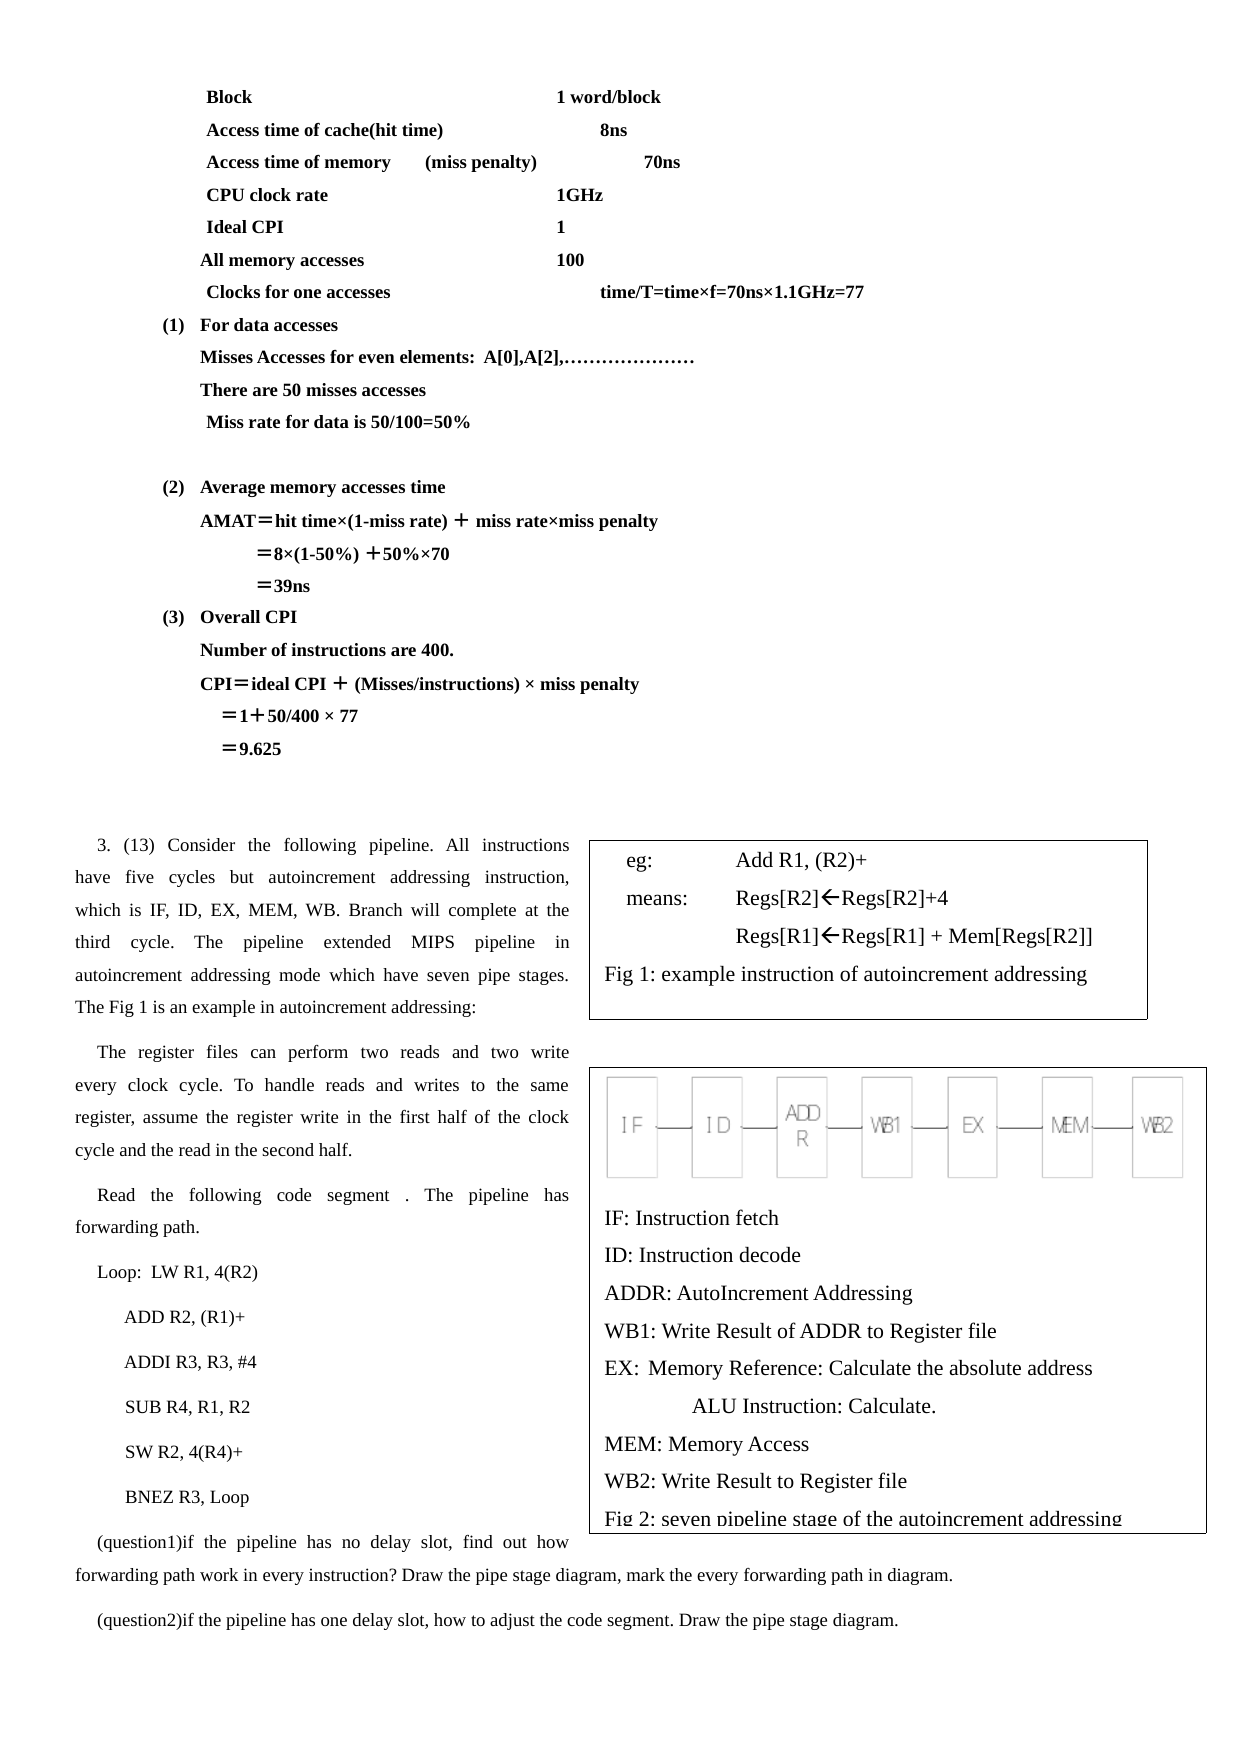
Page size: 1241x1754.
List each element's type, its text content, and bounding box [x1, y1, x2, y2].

text Loop: LW R1, 4(R2) [75, 1256, 589, 1288]
text ＝39ns [200, 568, 1165, 601]
text Read the following code segment . The pipeline has forwarding path. [75, 1178, 589, 1243]
text All memory accesses 100 [200, 243, 1165, 276]
text ADD R2, (R1)+ [75, 1301, 589, 1333]
text Block 1 word/block [119, 81, 1165, 113]
text Number of instructions are 400. [200, 633, 1165, 666]
text ＝8×(1-50%) ＋50%×70 [200, 536, 1165, 568]
list Overall CPI [162, 601, 1165, 633]
text ADDI R3, R3, #4 [75, 1346, 589, 1378]
text ＝1＋50/400 × 77 [200, 698, 1165, 731]
text Clocks for one accesses time/T=time×f=70ns×1.1GHz=77 [119, 276, 1165, 308]
text Misses Accesses for even elements: A[0],A[2],………………… [200, 341, 1165, 373]
text 3. (13) Consider the following pipeline. All instructions have five cycles but autoincrement addressing instruction, which is IF, ID, EX, MEM, WB. Branch will complete at the third cycle. The pipeline extended MIPS pipeline in autoincrement addressing mode which have seven pipe stages. The Fig 1 is an example in autoincrement addressing: [75, 828, 1165, 1023]
text (question1)if the pipeline has no delay slot, find out how forwarding path work in every instruction? Draw the pipe stage diagram, mark the every forwarding path in diagram. [75, 1526, 1165, 1591]
text AMAT＝hit time×(1-miss rate) ＋ miss rate×miss penalty [200, 503, 1165, 536]
text SW R2, 4(R4)+ [75, 1436, 589, 1468]
text SUB R4, R1, R2 [75, 1391, 589, 1423]
text Miss rate for data is 50/100=50% [75, 406, 1165, 438]
text CPU clock rate 1GHz [119, 178, 1165, 211]
text (question2)if the pipeline has one delay slot, how to adjust the code segment. Draw the pipe stage diagram. [75, 1603, 1165, 1636]
text Access time of cache(hit time) 8ns [119, 113, 1165, 146]
text The register files can perform two reads and two write every clock cycle. To handle reads and writes to the same register, assume the register write in the first half of the clock cycle and the read in the second half. [75, 1036, 1165, 1166]
text Ideal CPI 1 [119, 211, 1165, 243]
text Access time of memory (miss penalty) 70ns [119, 146, 1165, 178]
text CPI＝ideal CPI ＋ (Misses/instructions) × miss penalty [200, 666, 1165, 698]
text There are 50 misses accesses [200, 373, 1165, 406]
list For data accesses [162, 308, 1165, 341]
text ＝9.625 [200, 731, 1165, 763]
text BNEZ R3, Loop [75, 1481, 589, 1513]
list Average memory accesses time [162, 471, 1165, 503]
